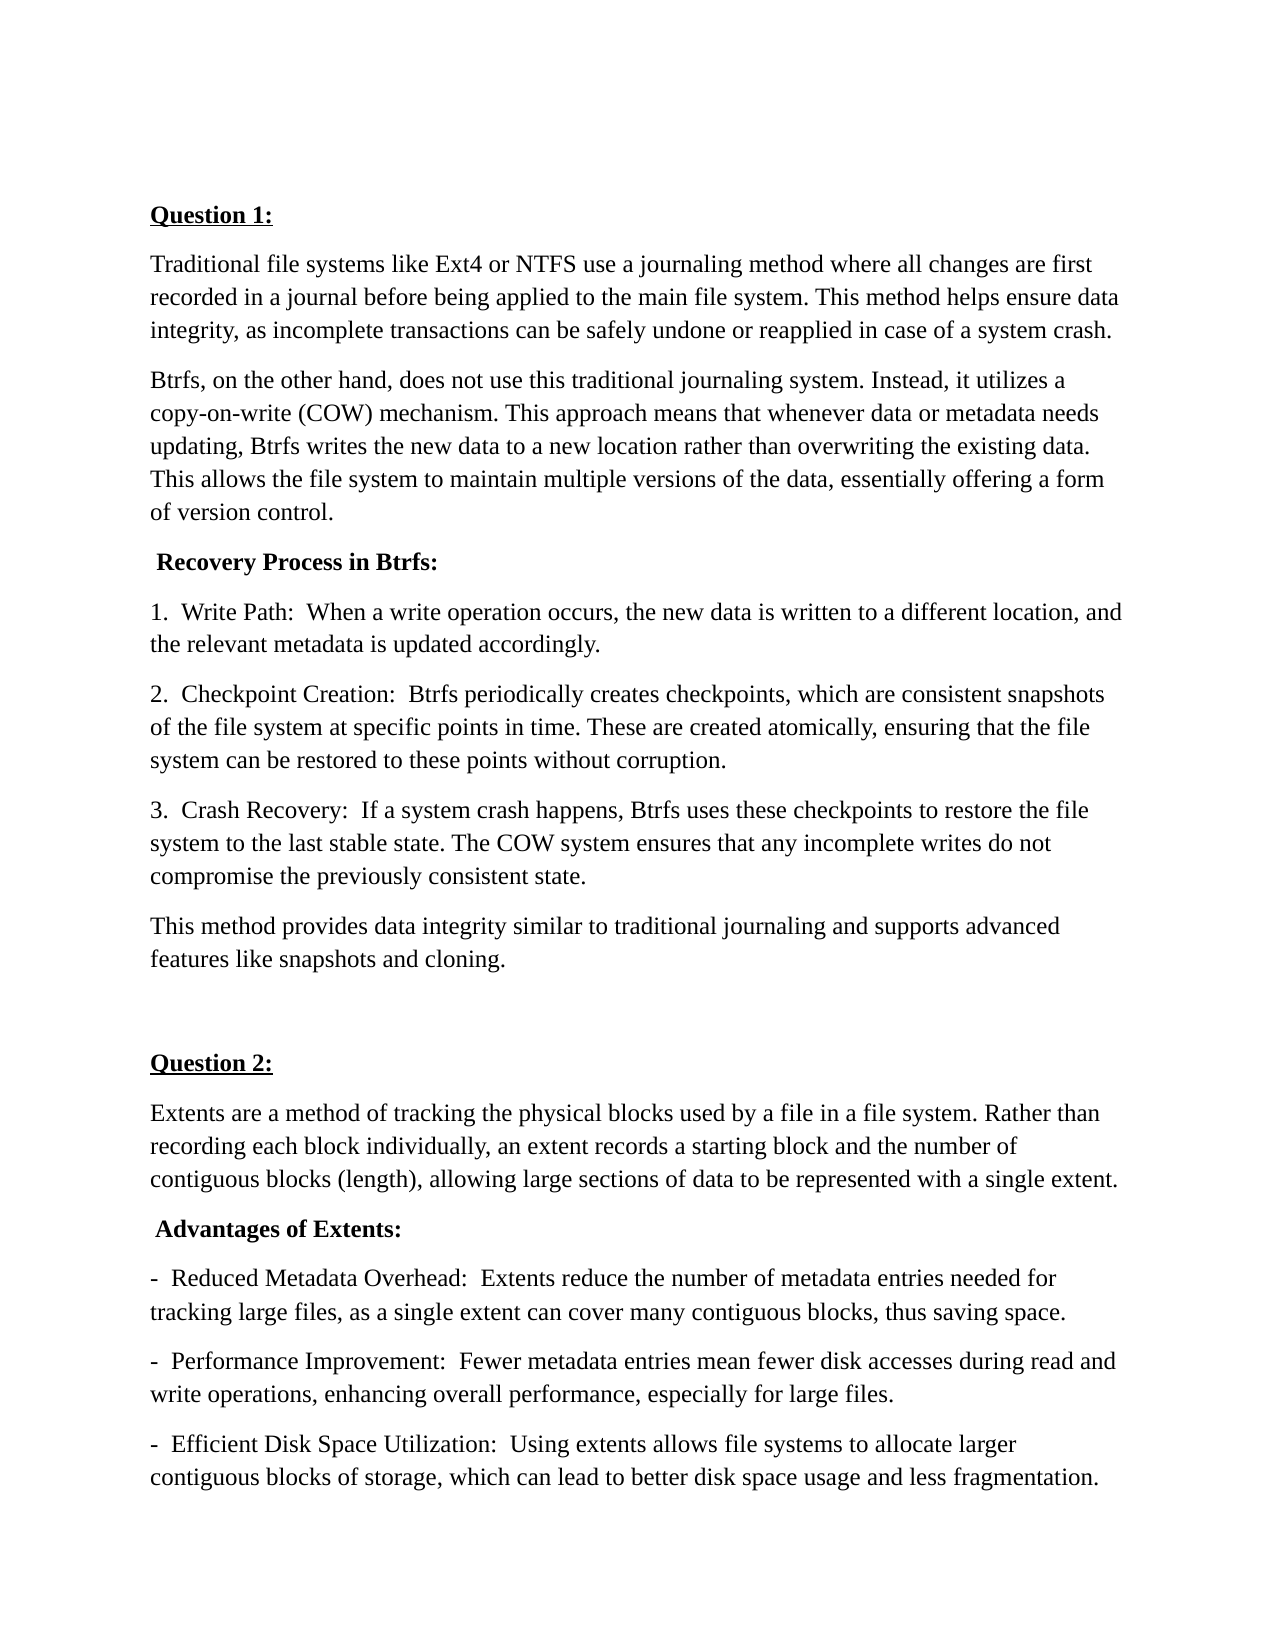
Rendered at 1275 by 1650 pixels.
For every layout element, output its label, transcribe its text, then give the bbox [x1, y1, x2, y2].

text This method provides data integrity similar to traditional journaling and supports advanced features like snapshots and cloning. [150, 911, 1125, 972]
text Extents are a method of tracking the physical blocks used by a file in a file system. Rather than recording each block individually, an extent records a starting block and the number of contiguous blocks (length), allowing large sections of data to be represented with a single extent. [150, 1098, 1125, 1193]
text 2. Checkpoint Creation: Btrfs periodically creates checkpoints, which are consistent snapshots of the file system at specific points in time. These are created atomically, ensuring that the file system can be restored to these points without corruption. [150, 679, 1125, 774]
text - Reduced Metadata Overhead: Extents reduce the number of metadata entries needed for tracking large files, as a single extent can cover many contiguous blocks, thus saving space. [150, 1263, 1125, 1325]
text Advantages of Extents: [150, 1214, 1125, 1243]
text Question 2: [150, 1048, 1125, 1077]
text - Performance Improvement: Fewer metadata entries mean fewer disk accesses during read and write operations, enhancing overall performance, especially for large files. [150, 1346, 1125, 1408]
text Traditional file systems like Ext4 or NTFS use a journaling method where all changes are first recorded in a journal before being applied to the main file system. This method helps ensure data integrity, as incomplete transactions can be safely undone or reapplied in case of a system crash. [150, 249, 1125, 344]
text Recovery Process in Btrfs: [150, 547, 1125, 576]
text - Efficient Disk Space Utilization: Using extents allows file systems to allocate larger contiguous blocks of storage, which can lead to better disk space usage and less fragmentation. [150, 1429, 1125, 1491]
text 3. Crash Recovery: If a system crash happens, Btrfs uses these checkpoints to restore the file system to the last stable state. The COW system ensures that any incomplete writes do not compromise the previously consistent state. [150, 795, 1125, 890]
text Btrfs, on the other hand, does not use this traditional journaling system. Instead, it utilizes a copy-on-write (COW) mechanism. This approach means that whenever data or metadata needs updating, Btrfs writes the new data to a new location rather than overwriting the existing data. This allows the file system to maintain multiple versions of the data, essentially offering a form of version control. [150, 365, 1125, 526]
text Question 1: [150, 200, 1125, 228]
text 1. Write Path: When a write operation occurs, the new data is written to a different location, and the relevant metadata is updated accordingly. [150, 597, 1125, 658]
